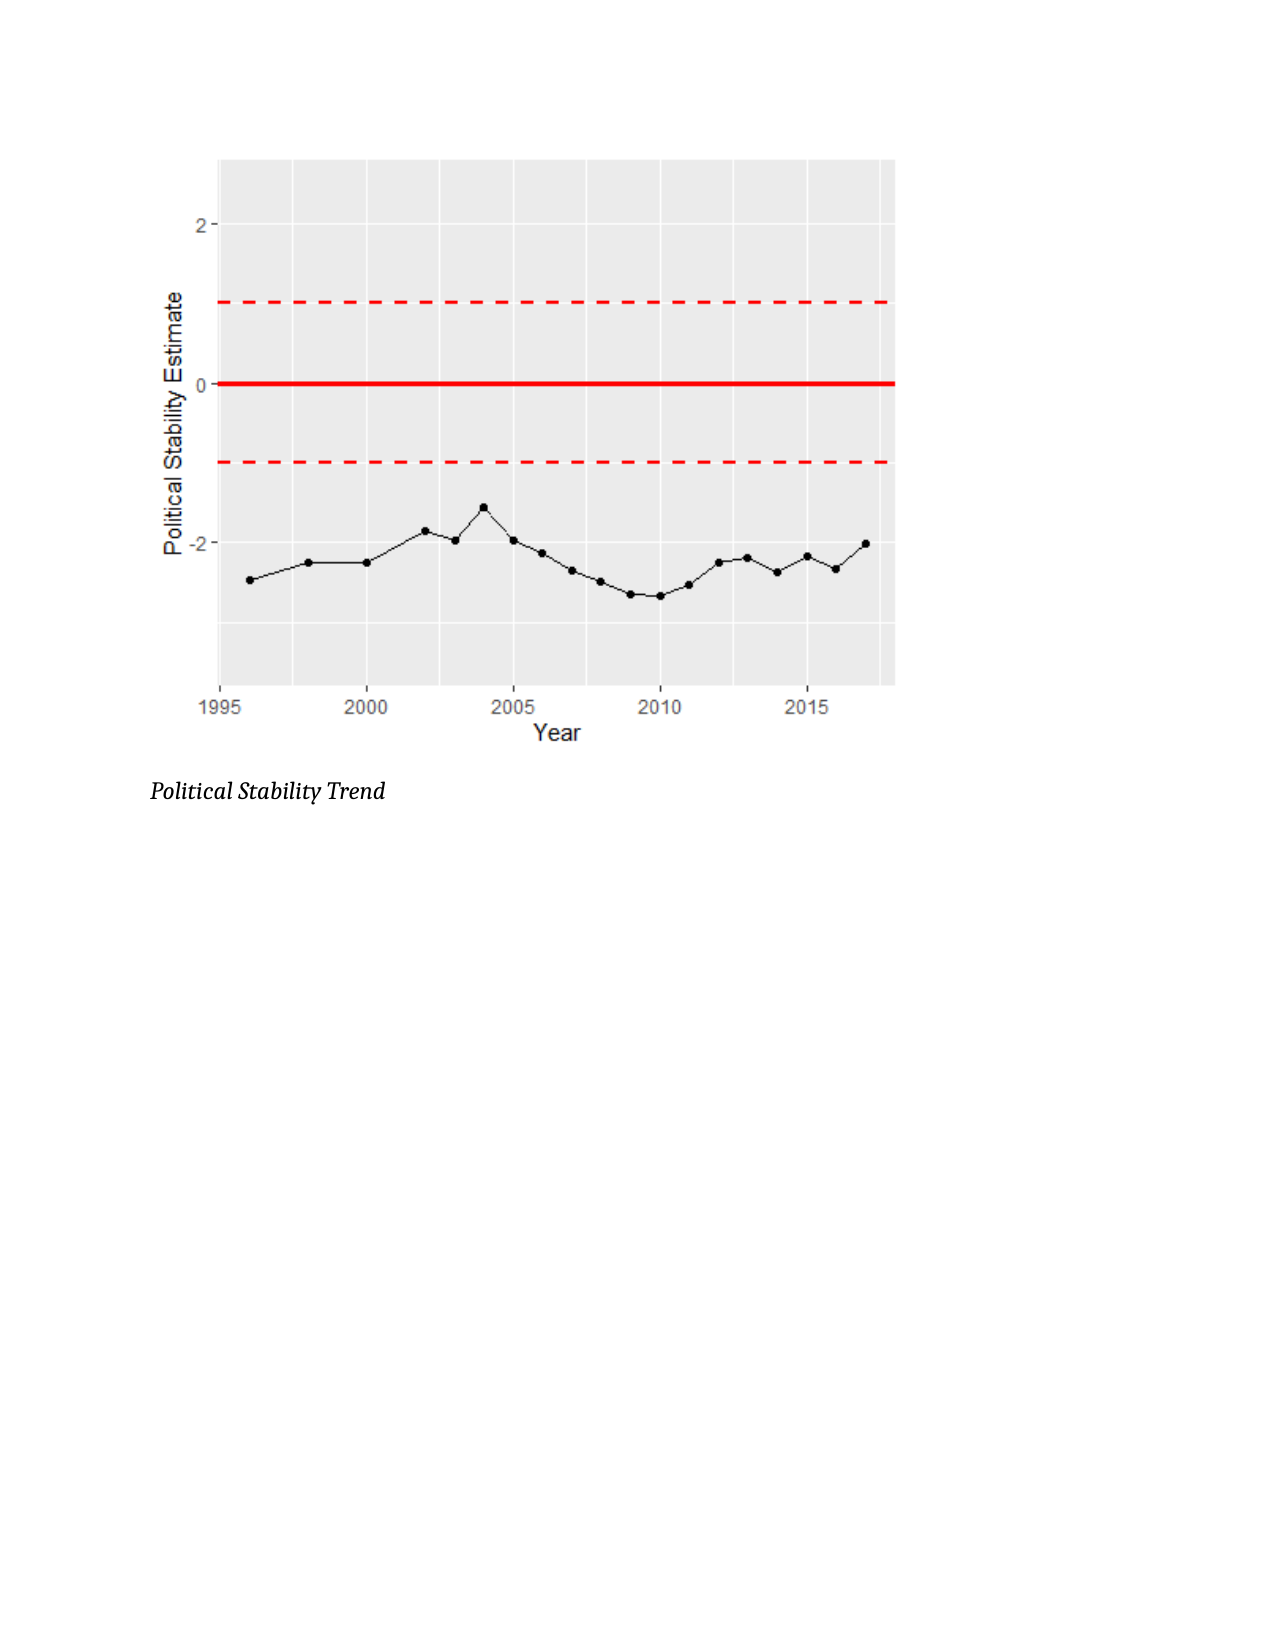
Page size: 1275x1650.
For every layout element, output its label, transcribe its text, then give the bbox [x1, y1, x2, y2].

picture [150, 150, 908, 757]
text Political Stability Trend [150, 777, 1125, 806]
